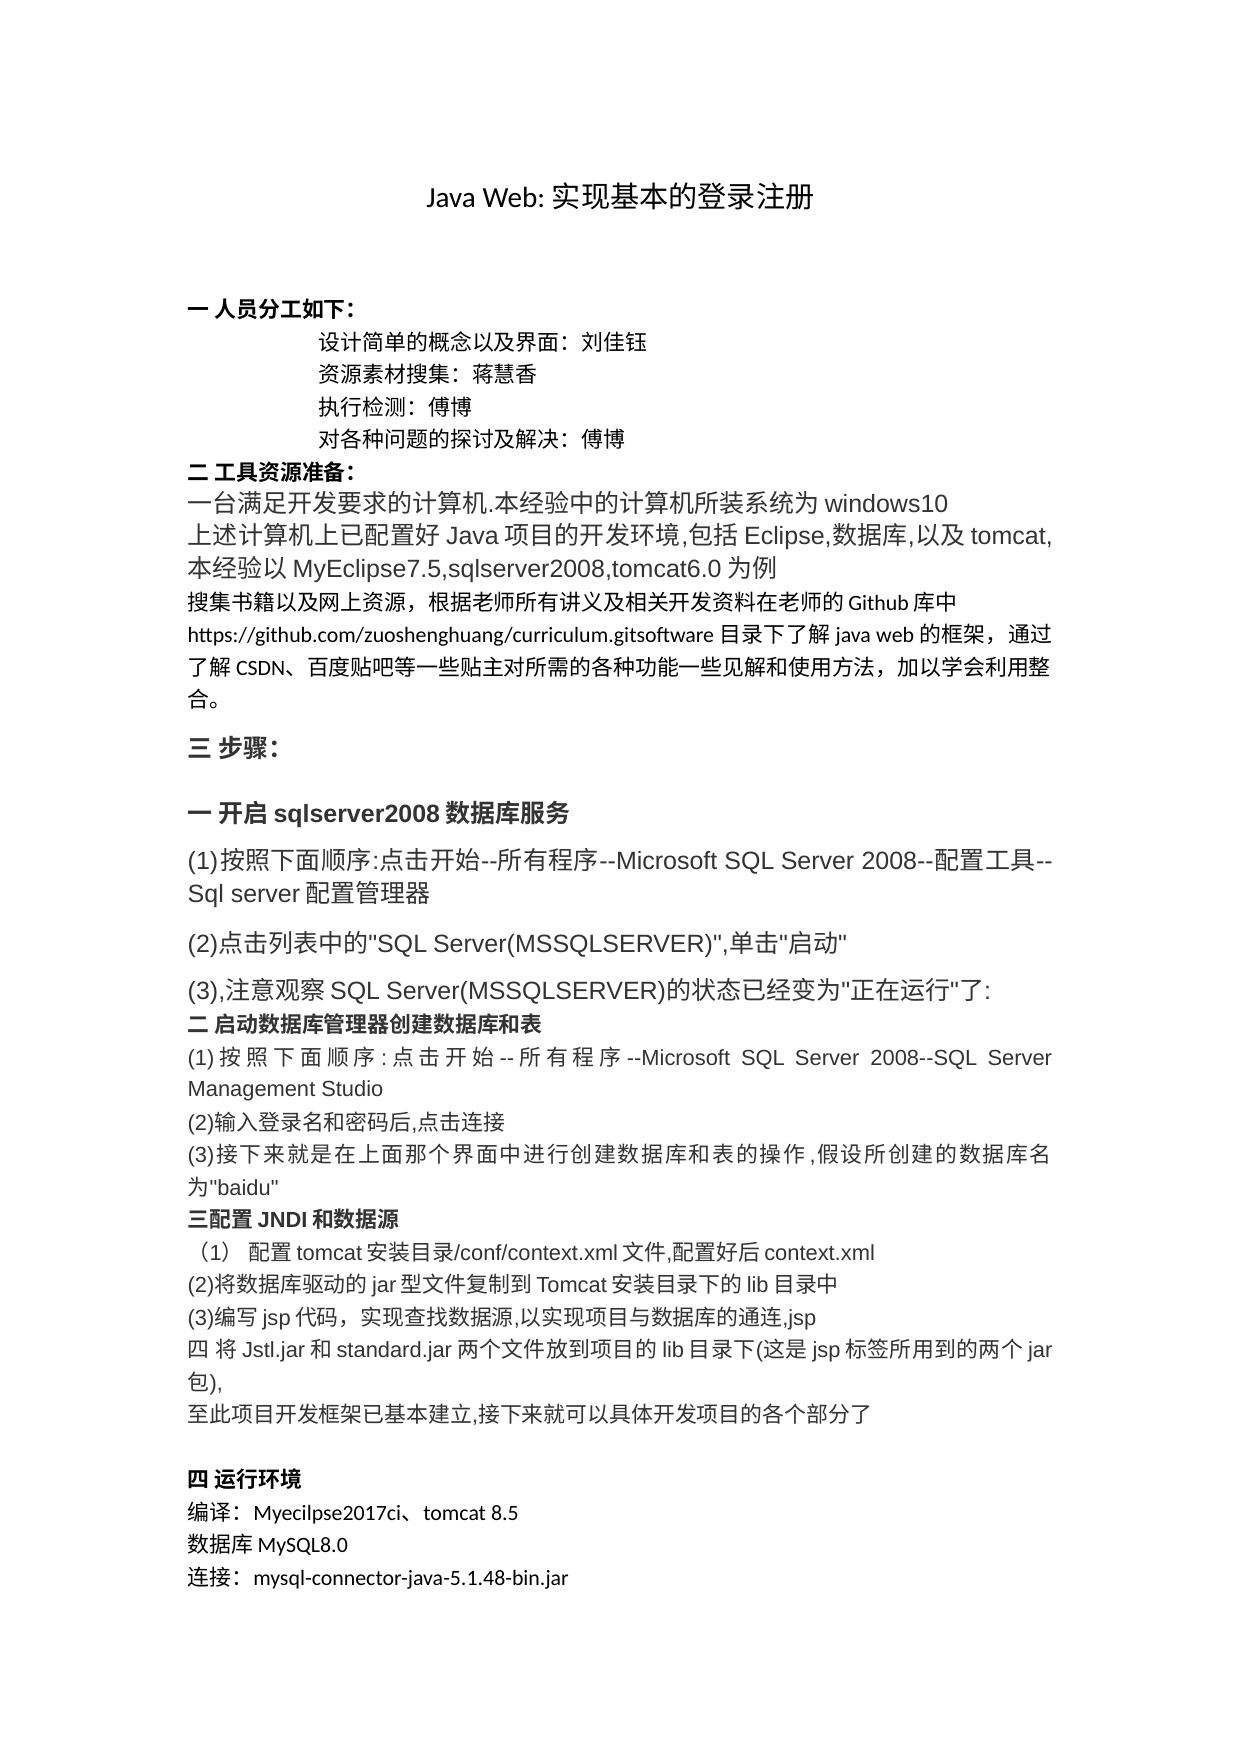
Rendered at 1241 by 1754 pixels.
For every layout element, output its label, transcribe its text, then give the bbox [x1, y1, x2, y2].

text Java Web: 实现基本的登录注册 [187, 162, 1053, 227]
text 编译：Myecilpse2017ci、tomcat 8.5 [187, 1494, 1053, 1527]
text 对各种问题的探讨及解决：傅博 [187, 422, 1053, 454]
list 按照下面顺序:点击开始--所有程序--Microsoft SQL Server 2008--配置工具--Sql server配置管理器 (2)点击列表中的"SQL Server(MSSQLSERVER)",单击"启动" (3),注意观察SQL Server(MSSQLSERVER)的状态已经变为"正在运行"了: [187, 844, 1053, 1007]
text 数据库MySQL8.0 [187, 1527, 1053, 1559]
list 四 将Jstl.jar和standard.jar两个文件放到项目的lib目录下(这是jsp标签所用到的两个jar包), 至此项目开发框架已基本建立,接下来就可以具体开发项目的各个部分了 [187, 1332, 1053, 1429]
text 资源素材搜集：蒋慧香 [187, 357, 1053, 389]
list 二 启动数据库管理器创建数据库和表 (1)按照下面顺序:点击开始--所有程序--Microsoft SQL Server 2008--SQL Server Management Studio (2)输入登录名和密码后,点击连接 (3)接下来就是在上面那个界面中进行创建数据库和表的操作,假设所创建的数据库名为"baidu" [187, 1007, 1053, 1202]
text 二 工具资源准备： [187, 454, 1053, 487]
text 执行检测：傅博 [187, 389, 1053, 422]
list 三配置JNDI和数据源 （1） 配置tomcat安装目录/conf/context.xml文件,配置好后context.xml (2)将数据库驱动的jar型文件复制到Tomcat安装目录下的lib目录中 (3)编写jsp代码，实现查找数据源,以实现项目与数据库的通连,jsp [187, 1202, 1053, 1332]
text 一台满足开发要求的计算机.本经验中的计算机所装系统为windows10 [187, 487, 1053, 519]
text 搜集书籍以及网上资源，根据老师所有讲义及相关开发资料在老师的Github库中 [187, 584, 1053, 617]
text 三 步骤： [187, 714, 1053, 779]
text https://github.com/zuoshenghuang/curriculum.gitsoftware目录下了解java web的框架，通过了解CSDN、百度贴吧等一些贴主对所需的各种功能一些见解和使用方法，加以学会利用整合。 [187, 617, 1053, 714]
text 连接：mysql-connector-java-5.1.48-bin.jar [187, 1559, 1053, 1592]
text 一 人员分工如下： [187, 292, 1053, 324]
text 一 开启sqlserver2008数据库服务 [187, 779, 1053, 844]
text 设计简单的概念以及界面：刘佳钰 [187, 324, 1053, 357]
text 上述计算机上已配置好Java项目的开发环境,包括Eclipse,数据库,以及tomcat,本经验以MyEclipse7.5,sqlserver2008,tomcat6.0为例 [187, 519, 1053, 584]
text 四 运行环境 [187, 1462, 1053, 1494]
